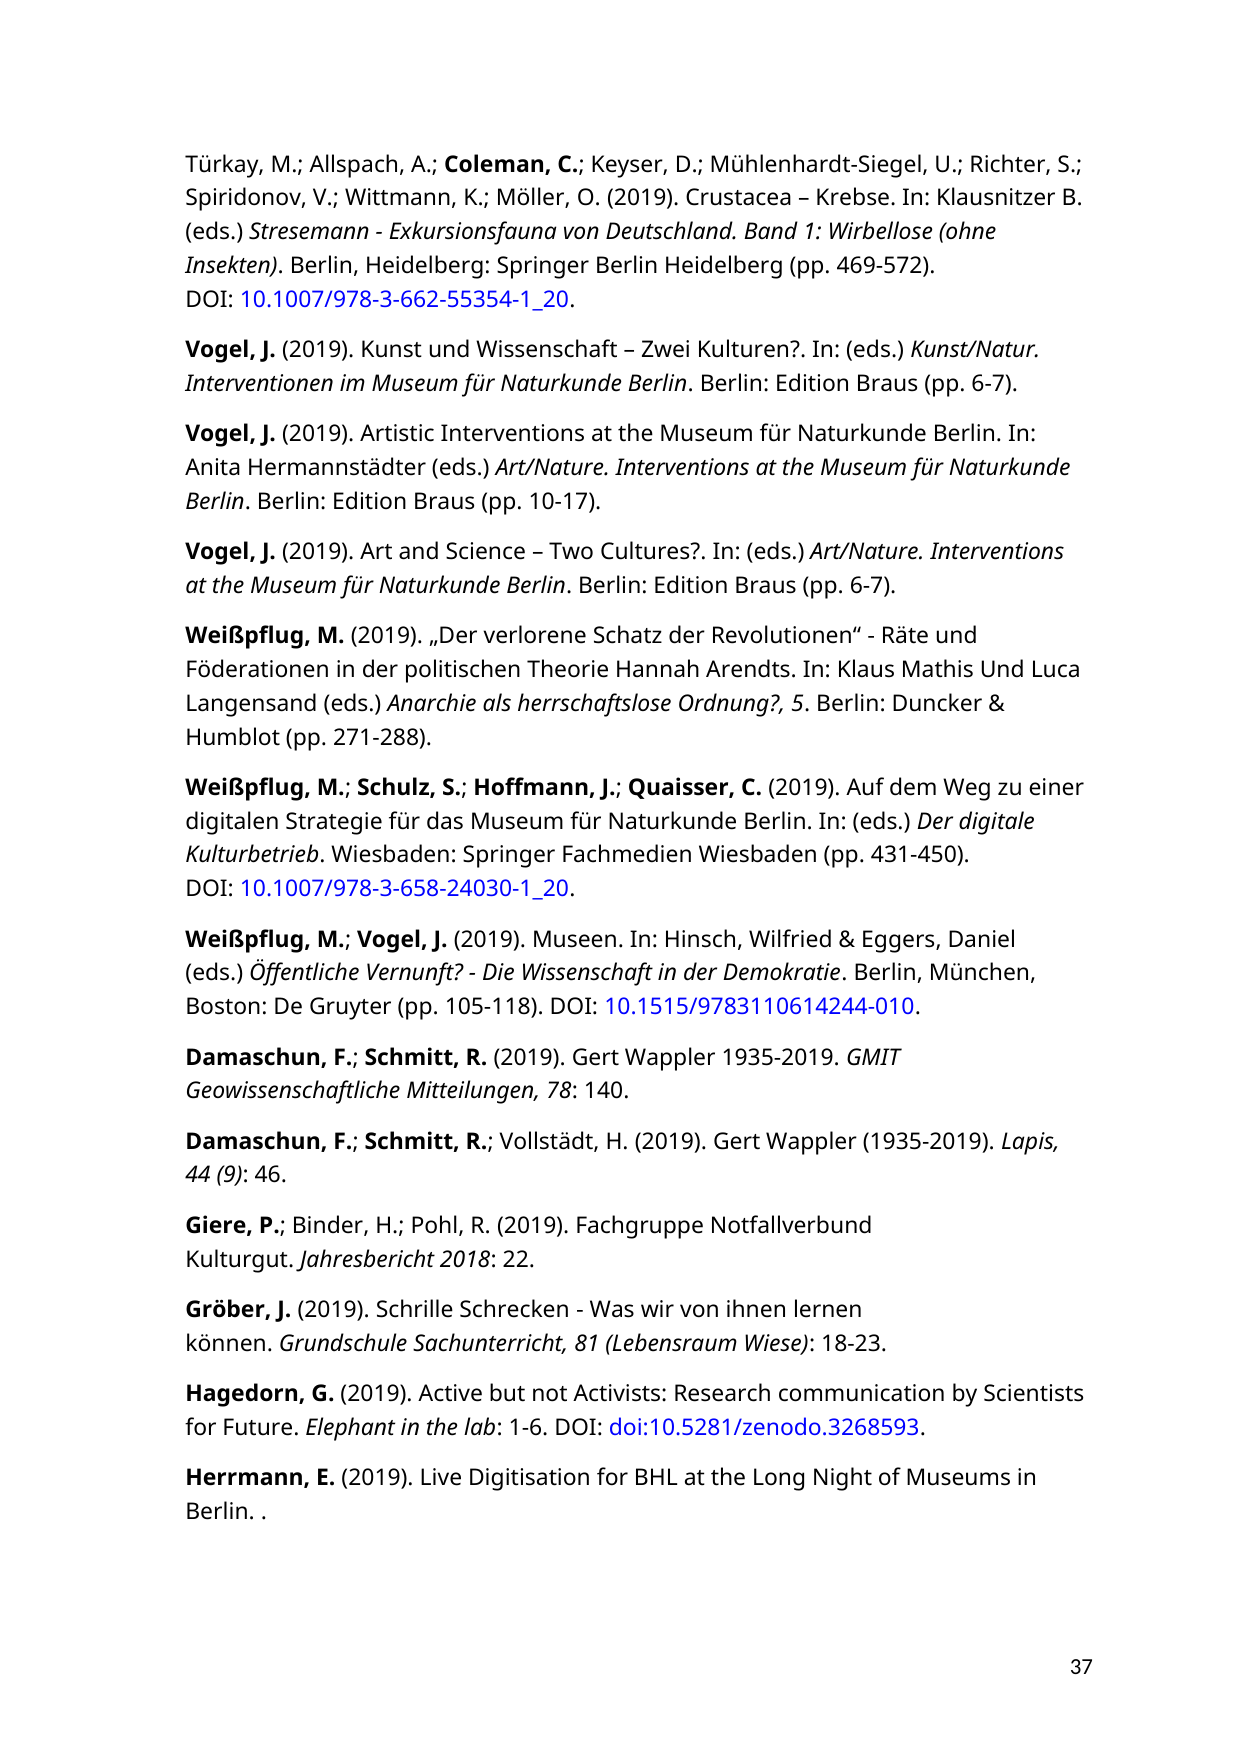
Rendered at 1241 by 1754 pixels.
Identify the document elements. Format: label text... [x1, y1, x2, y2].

text Weißpflug, M. (2019). „Der verlorene Schatz der Revolutionen“ ‐ Räte und Föderationen in der politischen Theorie Hannah Arendts. In: Klaus Mathis Und Luca Langensand (eds.) Anarchie als herrschaftslose Ordnung?, 5. Berlin: Duncker & Humblot (pp. 271-288). [185, 619, 1093, 752]
text Weißpflug, M.; Vogel, J. (2019). Museen. In: Hinsch, Wilfried & Eggers, Daniel (eds.) Öffentliche Vernunft? - Die Wissenschaft in der Demokratie. Berlin, München, Boston: De Gruyter (pp. 105-118). DOI: 10.1515/9783110614244-010. [185, 923, 1093, 1021]
text Herrmann, E. (2019). Live Digitisation for BHL at the Long Night of Museums in Berlin. . [185, 1461, 1093, 1526]
text Gröber, J. (2019). Schrille Schrecken ‐ Was wir von ihnen lernen können. Grundschule Sachunterricht, 81 (Lebensraum Wiese): 18-23. [185, 1293, 1093, 1358]
text Hagedorn, G. (2019). Active but not Activists: Research communication by Scientists for Future. Elephant in the lab: 1-6. DOI: doi:10.5281/zenodo.3268593. [185, 1377, 1093, 1442]
text Vogel, J. (2019). Kunst und Wissenschaft – Zwei Kulturen?. In: (eds.) Kunst/Natur. Interventionen im Museum für Naturkunde Berlin. Berlin: Edition Braus (pp. 6-7). [185, 333, 1093, 398]
text Damaschun, F.; Schmitt, R.; Vollstädt, H. (2019). Gert Wappler (1935-2019). Lapis, 44 (9): 46. [185, 1125, 1093, 1190]
text Vogel, J. (2019). Artistic Interventions at the Museum für Naturkunde Berlin. In: Anita Hermannstädter (eds.) Art/Nature. Interventions at the Museum für Naturkunde Berlin. Berlin: Edition Braus (pp. 10-17). [185, 417, 1093, 516]
text Türkay, M.; Allspach, A.; Coleman, C.; Keyser, D.; Mühlenhardt-Siegel, U.; Richter, S.; Spiridonov, V.; Wittmann, K.; Möller, O. (2019). Crustacea – Krebse. In: Klausnitzer B. (eds.) Stresemann - Exkursionsfauna von Deutschland. Band 1: Wirbellose (ohne Insekten). Berlin, Heidelberg: Springer Berlin Heidelberg (pp. 469-572). DOI: 10.1007/978-3-662-55354-1_20. [185, 148, 1093, 314]
text Weißpflug, M.; Schulz, S.; Hoffmann, J.; Quaisser, C. (2019). Auf dem Weg zu einer digitalen Strategie für das Museum für Naturkunde Berlin. In: (eds.) Der digitale Kulturbetrieb. Wiesbaden: Springer Fachmedien Wiesbaden (pp. 431-450). DOI: 10.1007/978-3-658-24030-1_20. [185, 771, 1093, 903]
text Damaschun, F.; Schmitt, R. (2019). Gert Wappler 1935-2019. GMIT Geowissenschaftliche Mitteilungen, 78: 140. [185, 1041, 1093, 1106]
text Vogel, J. (2019). Art and Science – Two Cultures?. In: (eds.) Art/Nature. Interventions at the Museum für Naturkunde Berlin. Berlin: Edition Braus (pp. 6-7). [185, 535, 1093, 600]
text Giere, P.; Binder, H.; Pohl, R. (2019). Fachgruppe Notfallverbund Kulturgut. Jahresbericht 2018: 22. [185, 1209, 1093, 1274]
